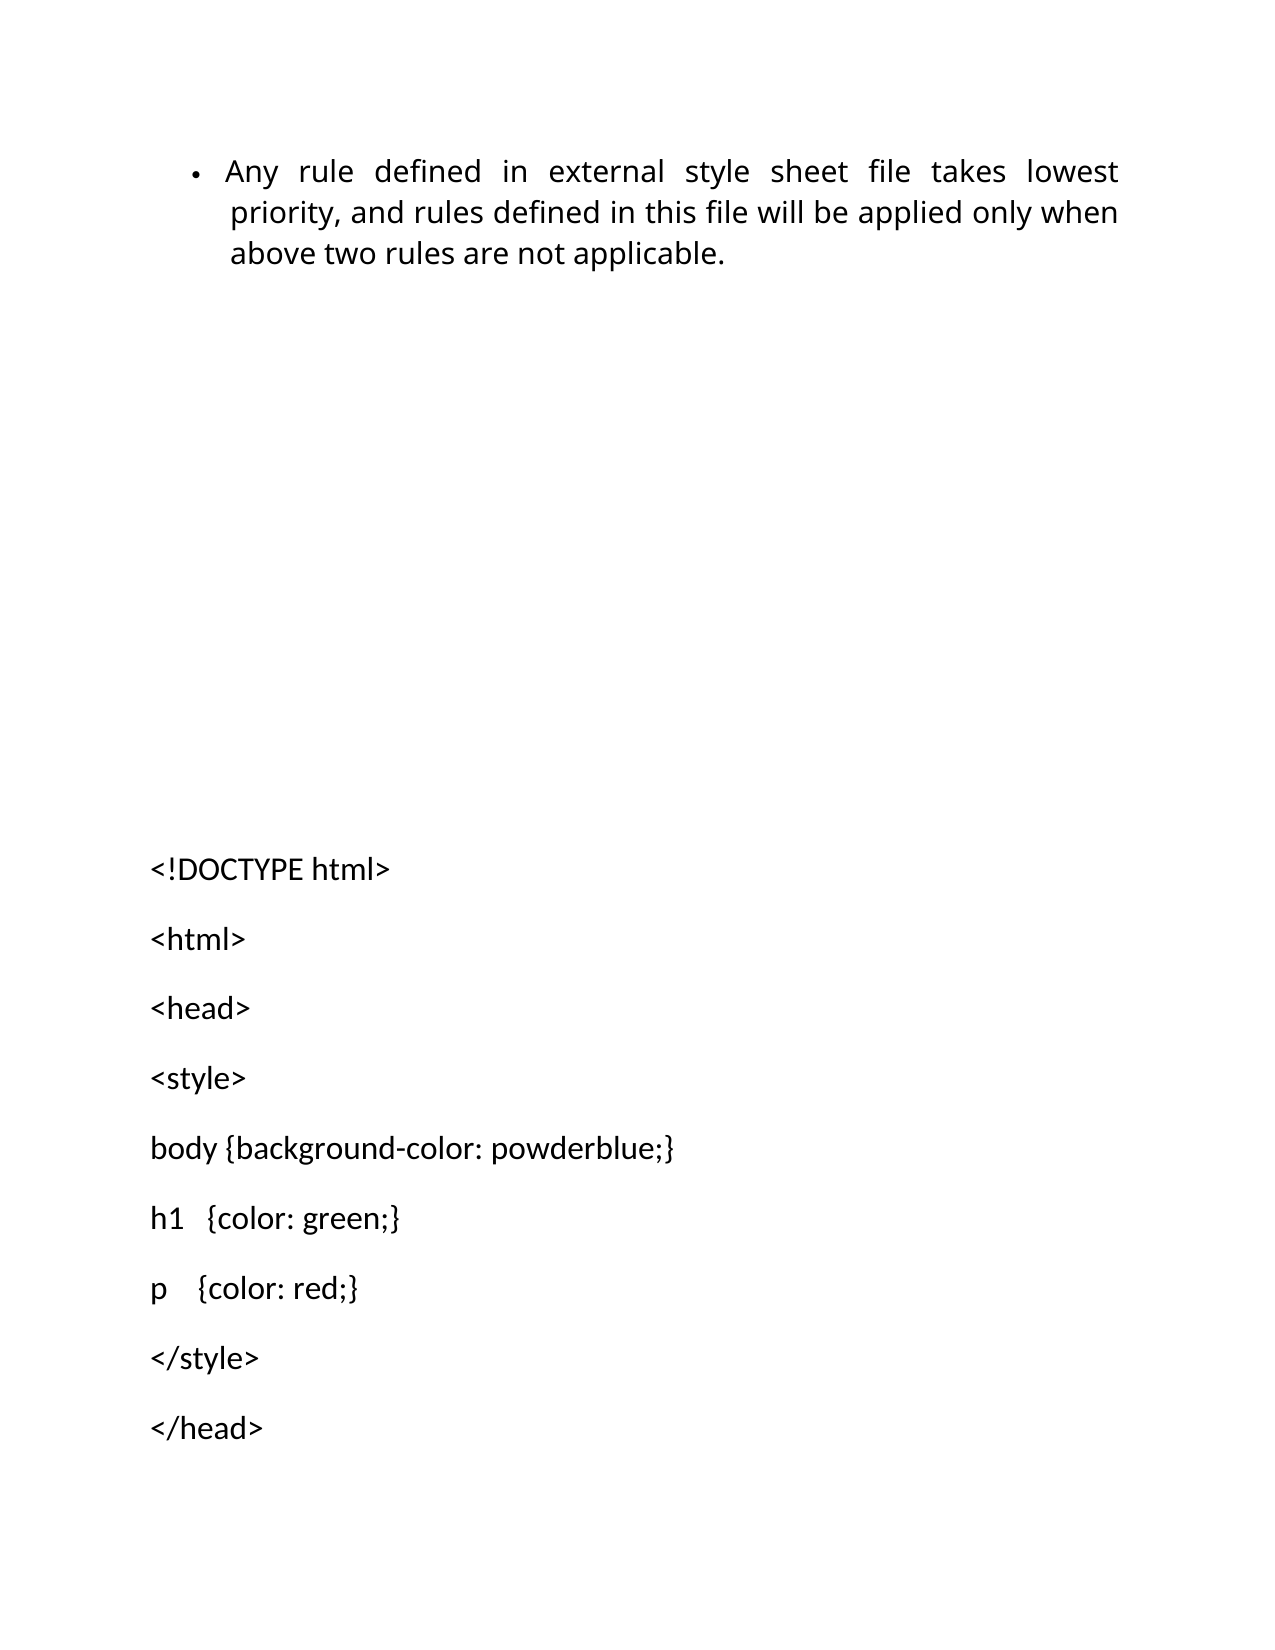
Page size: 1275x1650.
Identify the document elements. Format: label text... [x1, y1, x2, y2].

text <html> [150, 917, 1125, 958]
text <!DOCTYPE html> [150, 848, 1125, 888]
text p {color: red;} [150, 1267, 1125, 1308]
list Any rule defined in external style sheet file takes lowest priority, and rules defined in this file will be applied only when above two rules are not applicable. [192, 150, 1120, 273]
text h1 {color: green;} [150, 1197, 1125, 1238]
text <head> [150, 987, 1125, 1028]
text </head> [150, 1407, 1125, 1447]
text <style> [150, 1057, 1125, 1098]
text </style> [150, 1337, 1125, 1378]
text body {background-color: powderblue;} [150, 1127, 1125, 1168]
